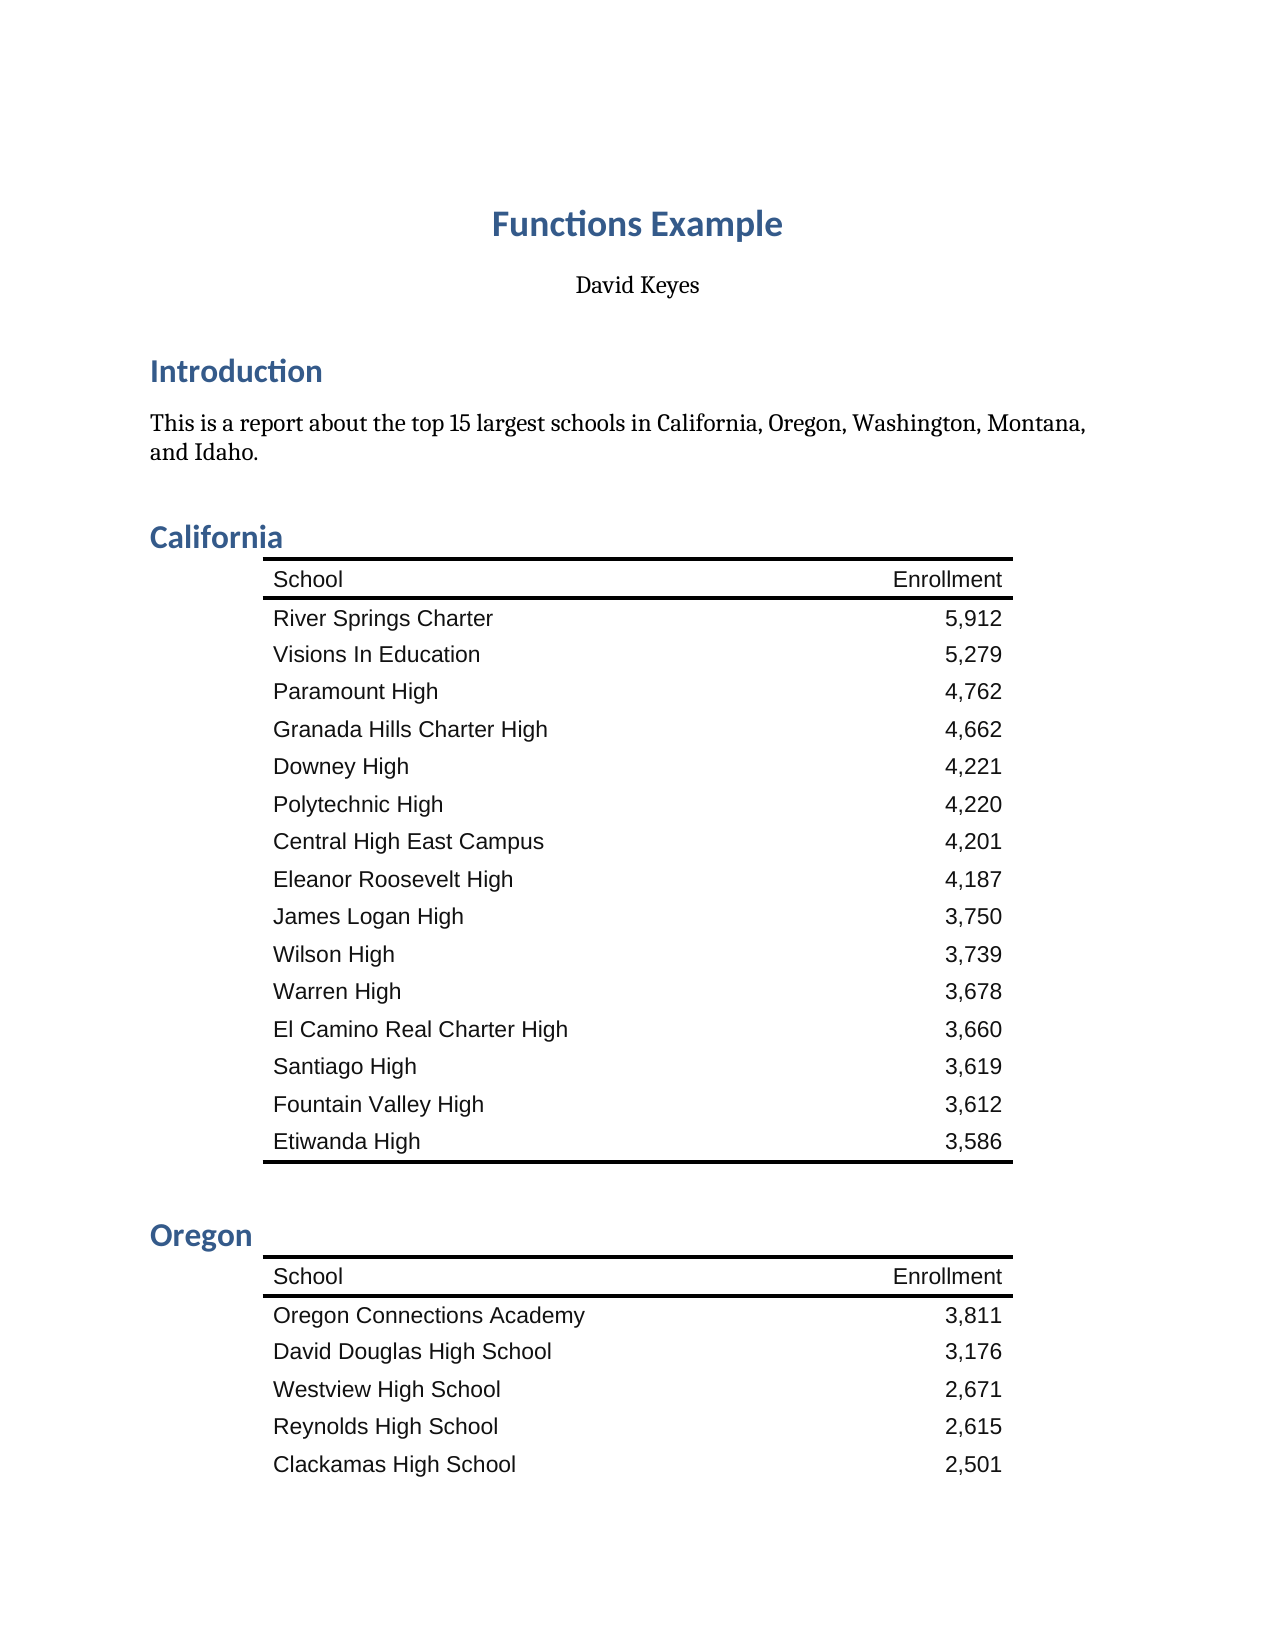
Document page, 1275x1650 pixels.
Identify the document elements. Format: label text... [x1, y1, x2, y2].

subtitle Oregon [150, 1214, 1125, 1255]
table_cell Downey High [263, 748, 637, 785]
table_cell Central High East Campus [263, 823, 637, 860]
table_cell 3,660 [638, 1010, 1012, 1047]
table_cell David Douglas High School [263, 1333, 637, 1370]
table_cell 2,615 [638, 1408, 1012, 1445]
table_cell 3,811 [638, 1298, 1012, 1333]
table_cell Westview High School [263, 1370, 637, 1408]
table_cell Santiago High [263, 1048, 637, 1085]
table_cell Visions In Education [263, 635, 637, 672]
table_cell 3,750 [638, 898, 1012, 935]
table_cell Eleanor Roosevelt High [263, 860, 637, 897]
table_cell Polytechnic High [263, 785, 637, 822]
subtitle Introduction [150, 349, 1125, 390]
table_cell 3,176 [638, 1333, 1012, 1370]
table_cell 5,912 [638, 600, 1012, 635]
table_cell 3,612 [638, 1085, 1012, 1122]
table_cell 2,501 [638, 1445, 1012, 1483]
table_cell 4,221 [638, 748, 1012, 785]
table_cell Fountain Valley High [263, 1085, 637, 1122]
table_cell Warren High [263, 973, 637, 1010]
table_cell 4,201 [638, 823, 1012, 860]
table_cell Granada Hills Charter High [263, 710, 637, 747]
table_header Enrollment [638, 561, 1012, 596]
table_cell Paramount High [263, 673, 637, 710]
table_header Enrollment [638, 1259, 1012, 1294]
table_cell Etiwanda High [263, 1123, 637, 1160]
subtitle California [150, 517, 1125, 557]
table_cell Clackamas High School [263, 1445, 637, 1483]
table_cell River Springs Charter [263, 600, 637, 635]
table_cell 5,279 [638, 635, 1012, 672]
table_cell 3,619 [638, 1048, 1012, 1085]
table_header School [263, 561, 637, 596]
table_cell 4,762 [638, 673, 1012, 710]
table_cell 4,187 [638, 860, 1012, 897]
table_cell El Camino Real Charter High [263, 1010, 637, 1047]
table_cell 3,678 [638, 973, 1012, 1010]
title Functions Example [150, 200, 1125, 246]
table_cell 4,662 [638, 710, 1012, 747]
table_cell Oregon Connections Academy [263, 1298, 637, 1333]
table_cell Reynolds High School [263, 1408, 637, 1445]
text This is a report about the top 15 largest schools in California, Oregon, Washington, Montana, and Idaho. [150, 409, 1125, 467]
table_cell 3,586 [638, 1123, 1012, 1160]
table_cell Wilson High [263, 935, 637, 972]
text David Keyes [150, 271, 1125, 299]
table_cell 2,671 [638, 1370, 1012, 1408]
table_header School [263, 1259, 637, 1294]
table_cell 4,220 [638, 785, 1012, 822]
table_cell James Logan High [263, 898, 637, 935]
table_cell 3,739 [638, 935, 1012, 972]
